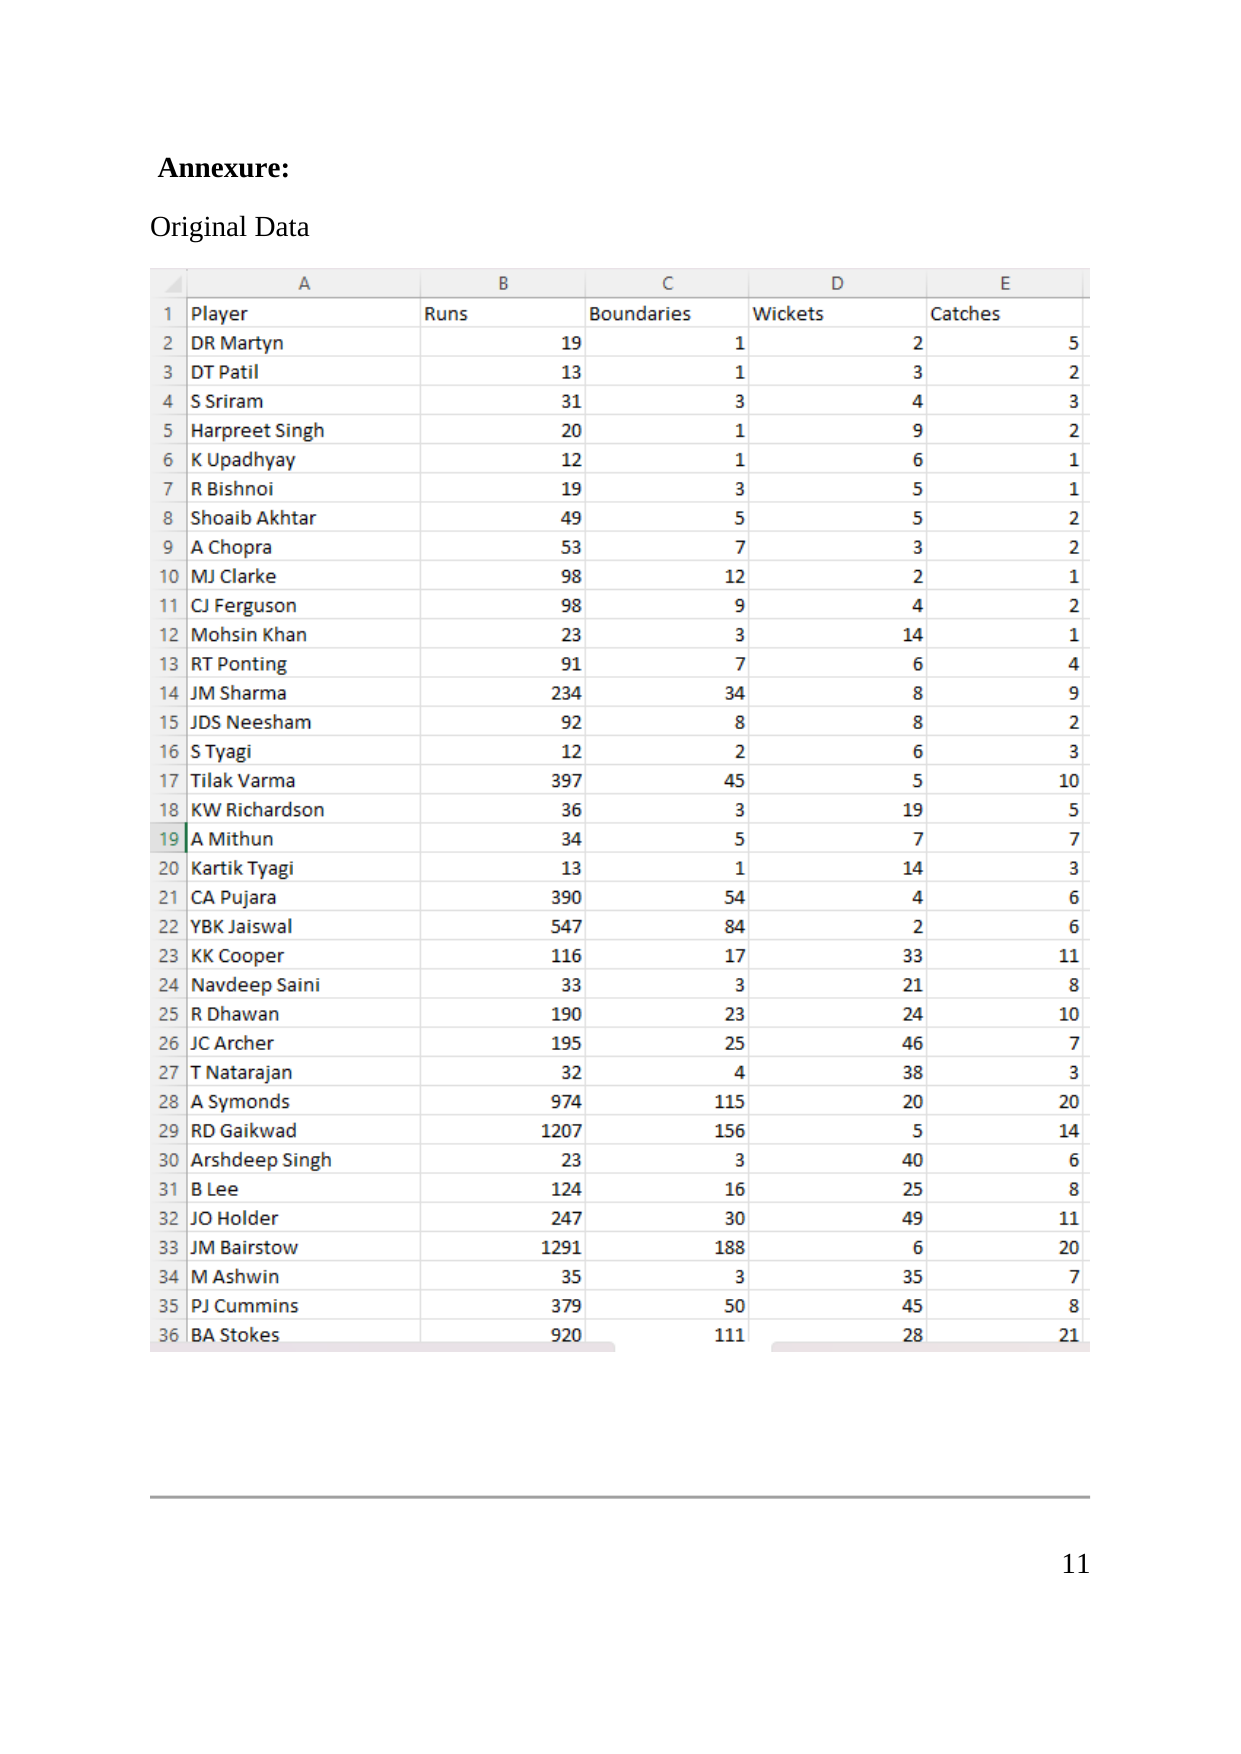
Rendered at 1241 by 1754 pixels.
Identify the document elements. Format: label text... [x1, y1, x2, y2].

text Annexure: [150, 150, 1090, 183]
text 11 [150, 1547, 1090, 1580]
picture [150, 268, 1090, 1352]
text Original Data [150, 209, 1090, 243]
